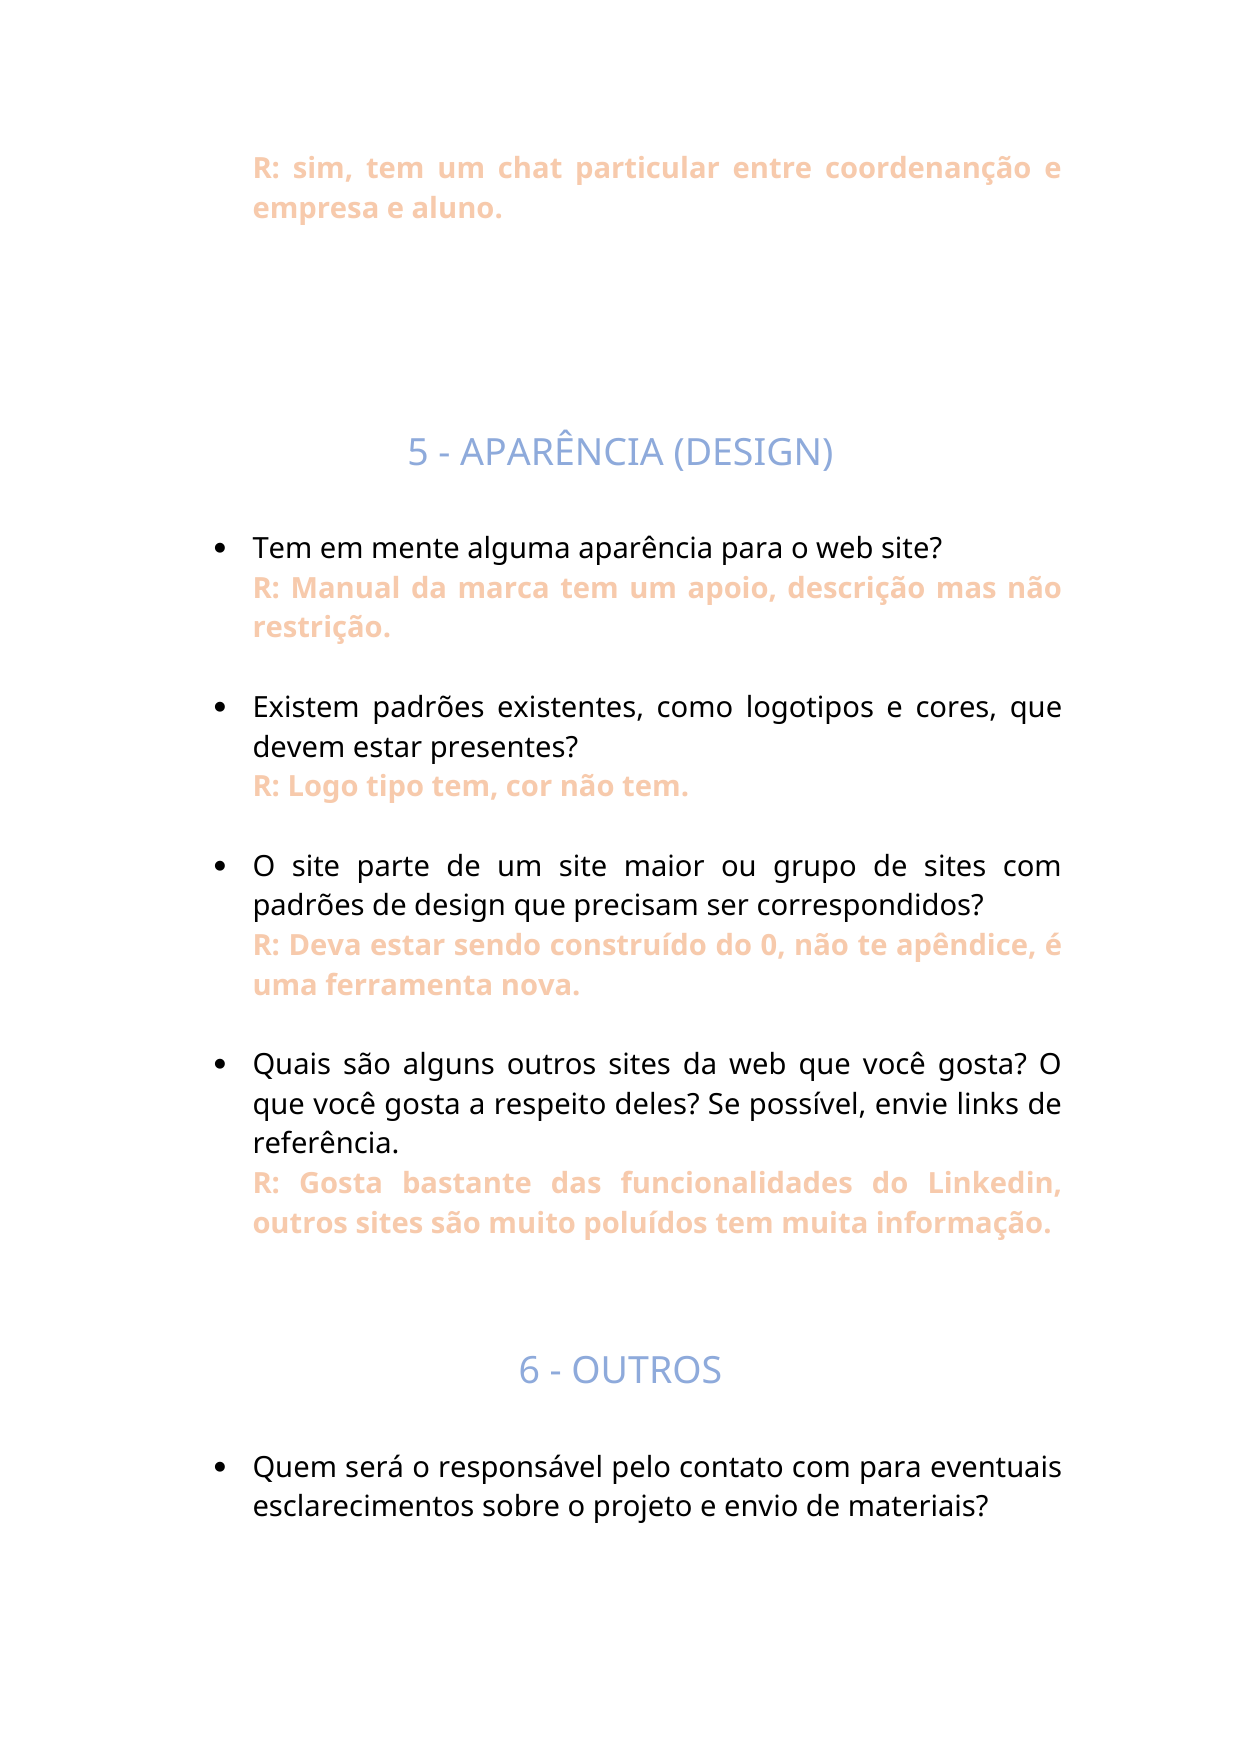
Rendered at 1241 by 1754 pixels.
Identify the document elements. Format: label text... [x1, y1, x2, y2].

list R: Deva estar sendo construído do 0, não te apêndice, é uma ferramenta nova. [252, 924, 1063, 1004]
text 5 - APARÊNCIA (DESIGN) [177, 425, 1063, 476]
list Quem será o responsável pelo contato com para eventuais esclarecimentos sobre o projeto e envio de materiais? [215, 1446, 1063, 1525]
list R: Manual da marca tem um apoio, descrição mas não restrição. [252, 567, 1063, 646]
list R: sim, tem um chat particular entre coordenanção e empresa e aluno. [252, 148, 1063, 227]
list Existem padrões existentes, como logotipos e cores, que devem estar presentes? [215, 686, 1063, 766]
list Quais são alguns outros sites da web que você gosta? O que você gosta a respeito deles? Se possível, envie links de referência. [215, 1043, 1063, 1162]
list O site parte de um site maior ou grupo de sites com padrões de design que precisam ser correspondidos? [215, 845, 1063, 924]
text 6 - OUTROS [177, 1344, 1063, 1395]
list R: Logo tipo tem, cor não tem. [252, 766, 1063, 805]
list R: Gosta bastante das funcionalidades do Linkedin, outros sites são muito poluídos tem muita informação. [252, 1162, 1063, 1242]
list Tem em mente alguma aparência para o web site? [215, 527, 1063, 567]
